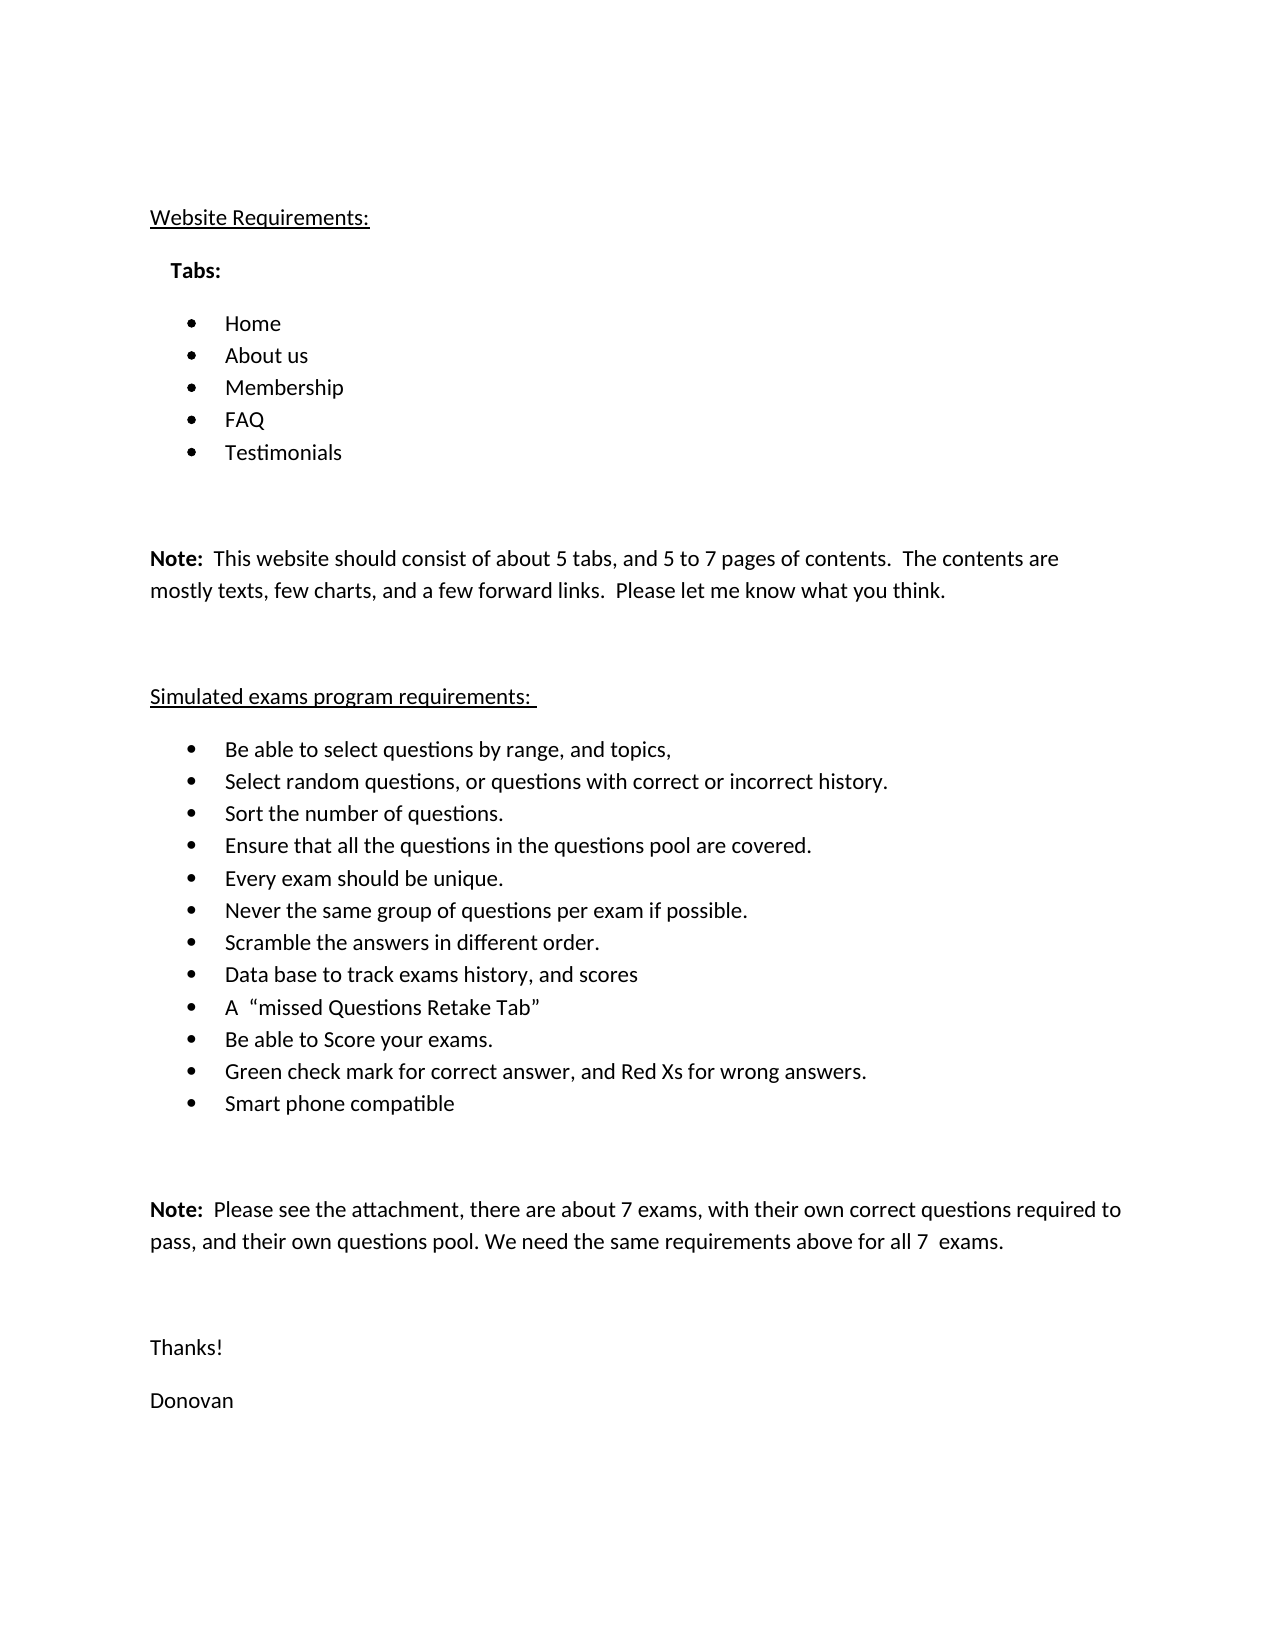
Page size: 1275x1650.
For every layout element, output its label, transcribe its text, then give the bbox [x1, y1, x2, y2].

list Be able to select questions by range, and topics, [187, 735, 1125, 763]
list Select random questions, or questions with correct or incorrect history. [187, 767, 1125, 795]
list Scramble the answers in different order. [187, 928, 1125, 956]
list Be able to Score your exams. [187, 1025, 1125, 1053]
text Donovan [150, 1386, 1125, 1414]
list Data base to track exams history, and scores [187, 960, 1125, 988]
list FAQ [187, 406, 1125, 434]
list Home [187, 309, 1125, 337]
list Smart phone compatible [187, 1089, 1125, 1117]
list A “missed Questions Retake Tab” [187, 993, 1125, 1021]
list Every exam should be unique. [187, 864, 1125, 892]
text Website Requirements: [150, 203, 1125, 231]
list Green check mark for correct answer, and Red Xs for wrong answers. [187, 1057, 1125, 1085]
text Note: This website should consist of about 5 tabs, and 5 to 7 pages of contents. The contents are mostly texts, few charts, and a few forward links. Please let me know what you think. [150, 544, 1125, 604]
list Sort the number of questions. [187, 799, 1125, 827]
text Simulated exams program requirements: [150, 682, 1125, 710]
list Ensure that all the questions in the questions pool are covered. [187, 832, 1125, 860]
list Testimonials [187, 438, 1125, 466]
text Thanks! [150, 1333, 1125, 1361]
text Note: Please see the attachment, there are about 7 exams, with their own correct questions required to pass, and their own questions pool. We need the same requirements above for all 7 exams. [150, 1195, 1125, 1255]
text Tabs: [150, 256, 1125, 284]
list About us [187, 341, 1125, 369]
list Never the same group of questions per exam if possible. [187, 896, 1125, 924]
list Membership [187, 373, 1125, 401]
